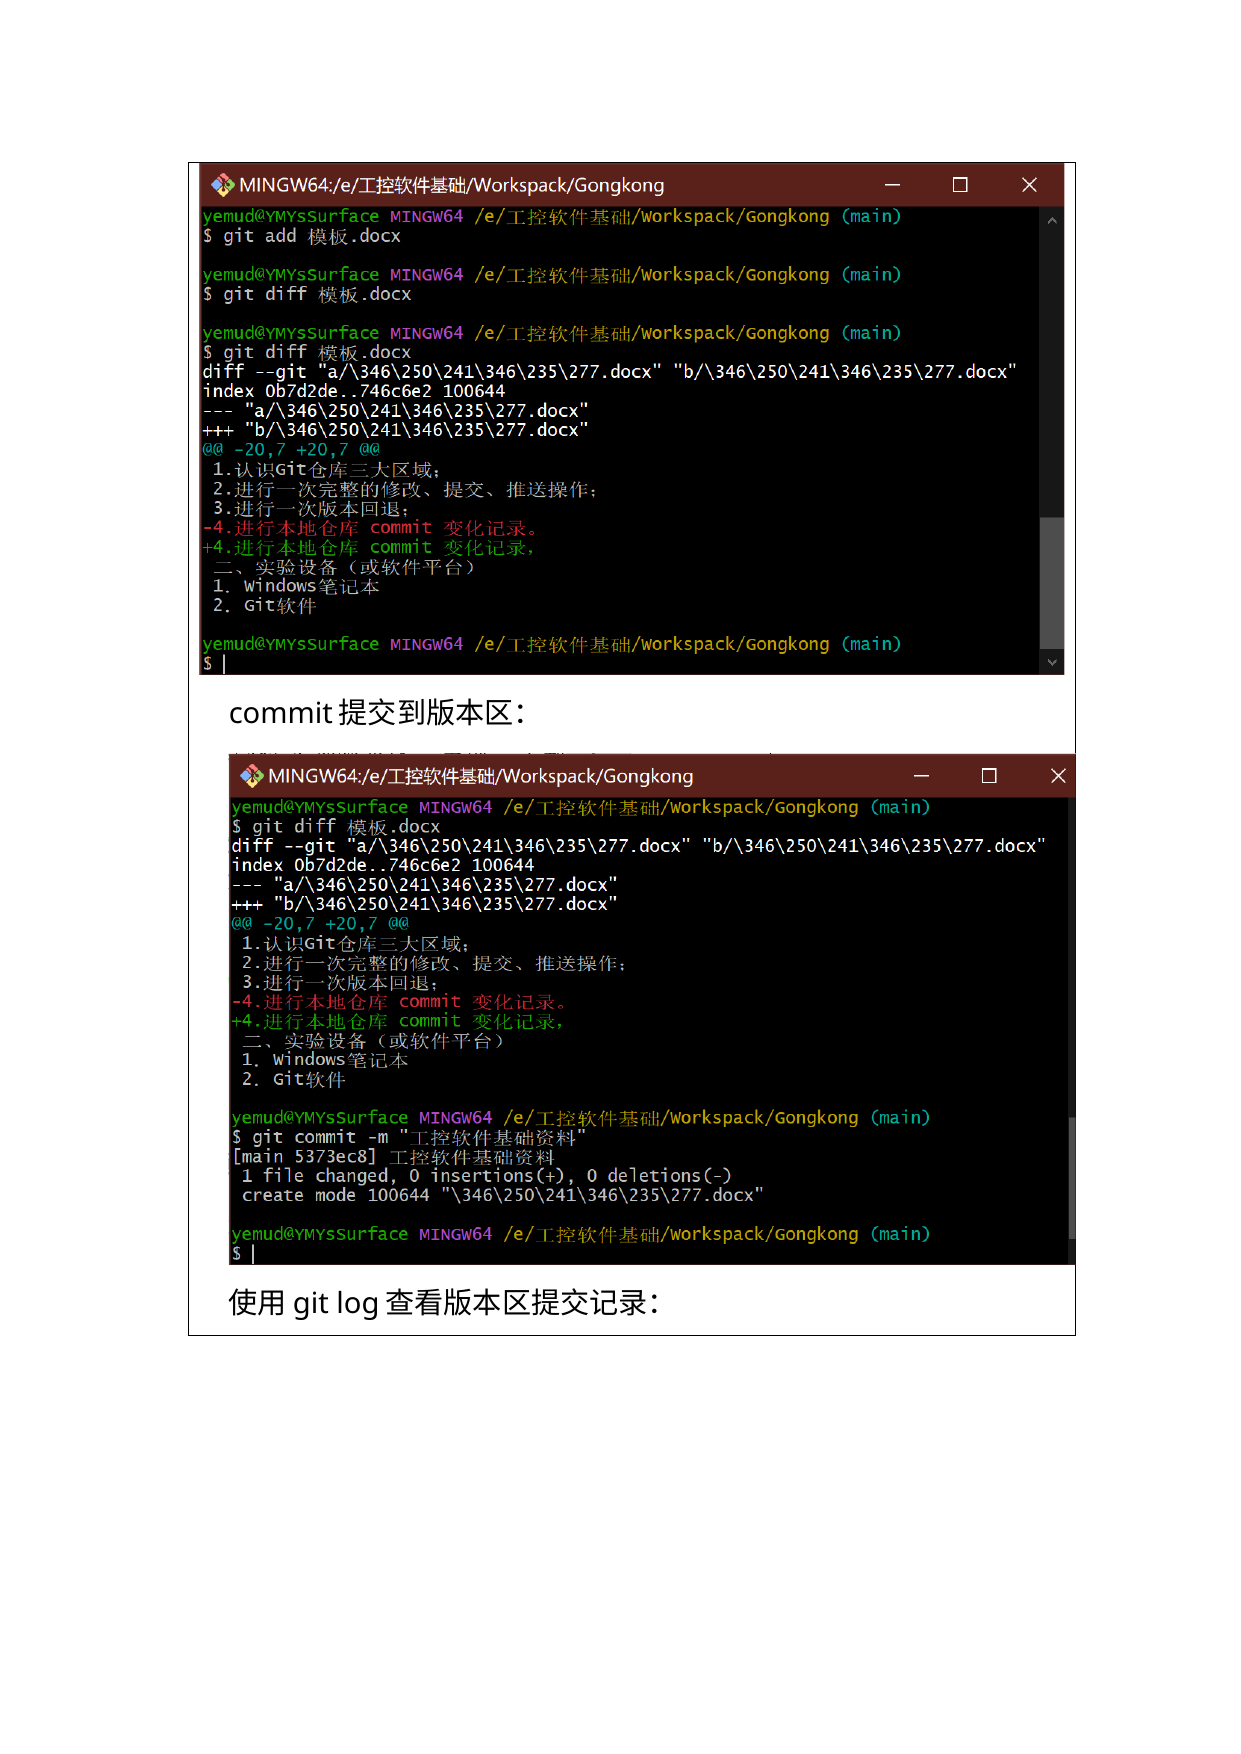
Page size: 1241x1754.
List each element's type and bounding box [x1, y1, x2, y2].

picture [199, 163, 1065, 675]
picture [228, 753, 1076, 1265]
table_cell [189, 163, 1075, 1334]
